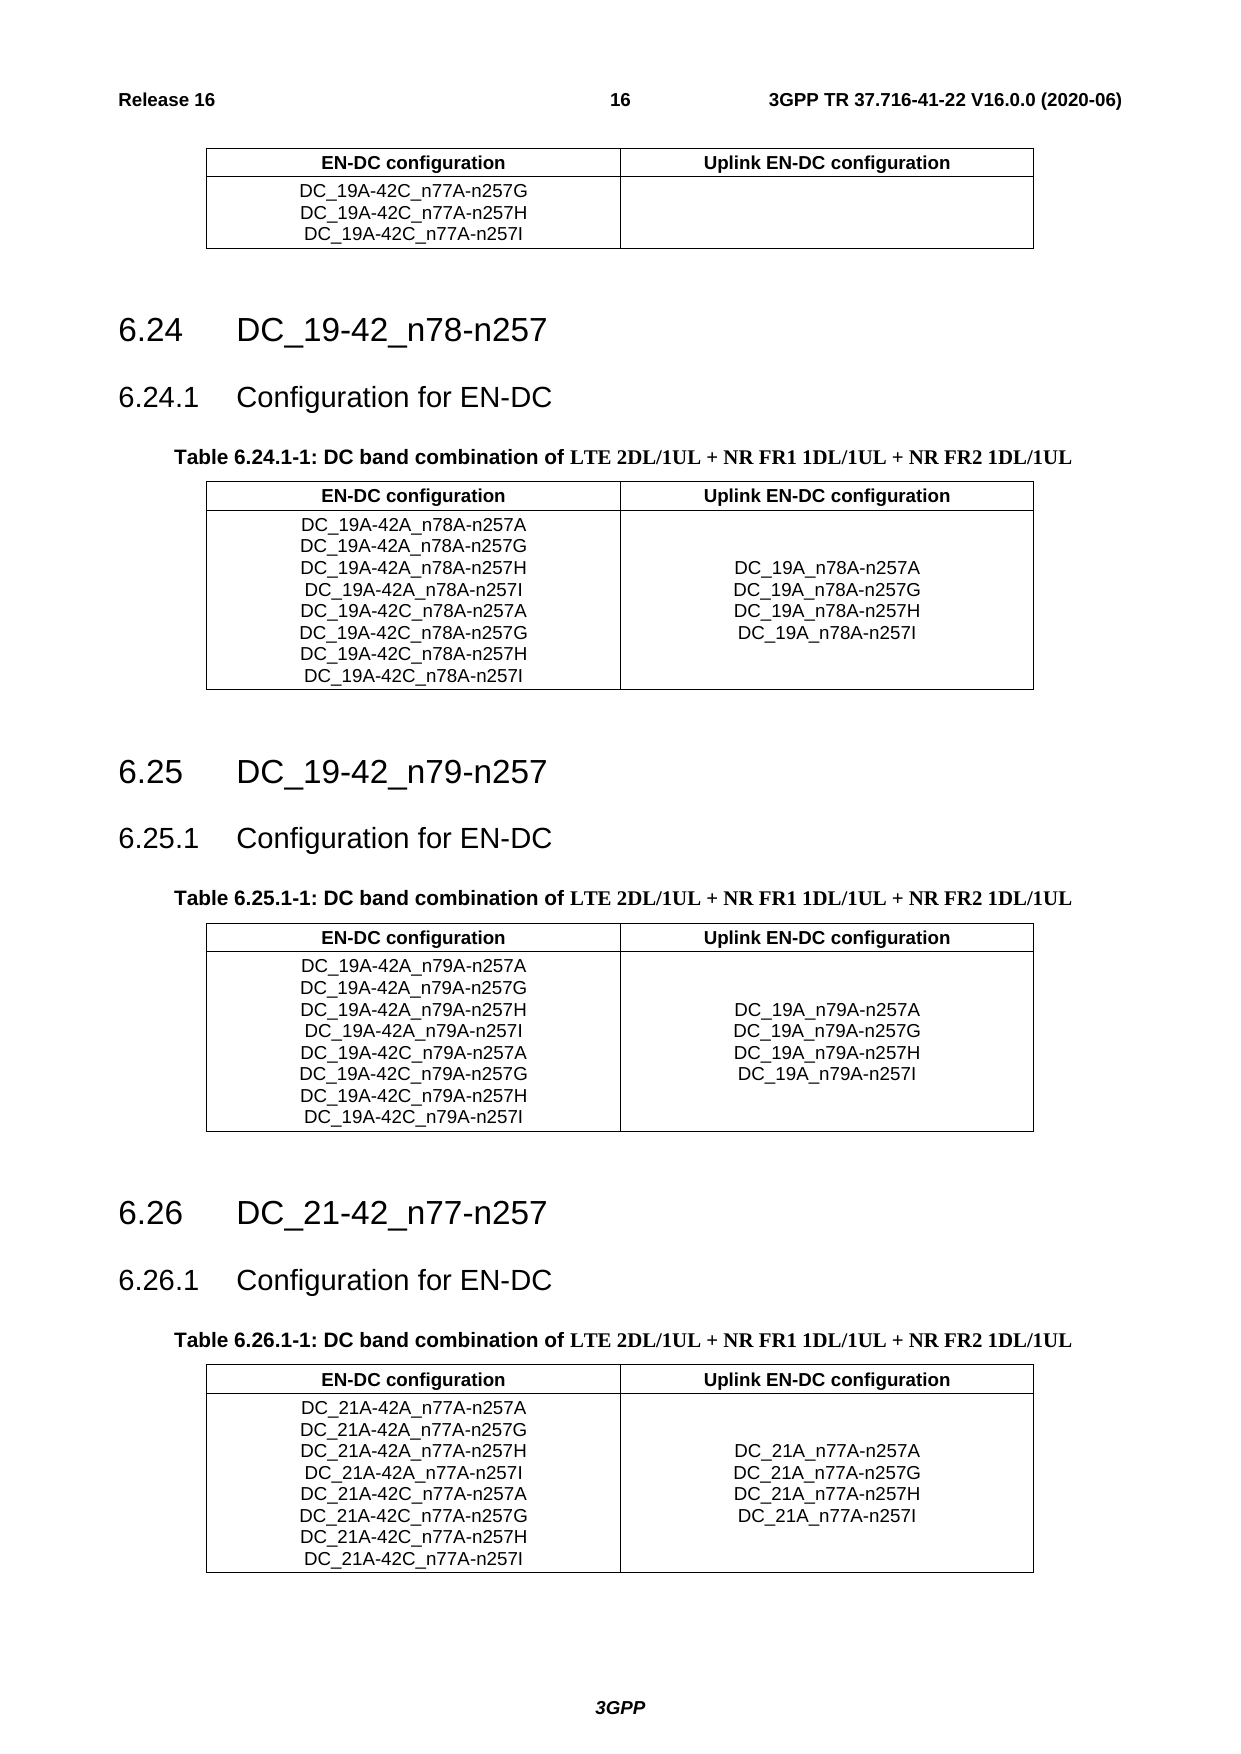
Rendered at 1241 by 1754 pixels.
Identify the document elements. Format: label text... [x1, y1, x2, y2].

table_cell DC_21A-42A_n77A-n257A DC_21A-42A_n77A-n257G DC_21A-42A_n77A-n257H DC_21A-42A_n77A-n257I DC_21A-42C_n77A-n257A DC_21A-42C_n77A-n257G DC_21A-42C_n77A-n257H DC_21A-42C_n77A-n257I [207, 1394, 620, 1572]
subtitle 6.26 DC_21-42_n77-n257 [118, 1193, 1122, 1232]
table_cell DC_19A_n79A-n257A DC_19A_n79A-n257G DC_19A_n79A-n257H DC_19A_n79A-n257I [621, 952, 1033, 1131]
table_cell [207, 177, 620, 247]
table_cell DC_19A-42A_n78A-n257A DC_19A-42A_n78A-n257G DC_19A-42A_n78A-n257H DC_19A-42A_n78A-n257I DC_19A-42C_n78A-n257A DC_19A-42C_n78A-n257G DC_19A-42C_n78A-n257H DC_19A-42C_n78A-n257I [207, 511, 620, 689]
subtitle 6.26.1 Configuration for EN-DC [118, 1263, 1122, 1296]
text Table 6.26.1-1: DC band combination of LTE 2DL/1UL + NR FR1 1DL/1UL + NR FR2 1DL/1UL [118, 1328, 1122, 1352]
subtitle 6.24 DC_19-42_n78-n257 [118, 310, 1122, 348]
table_cell DC_21A_n77A-n257A DC_21A_n77A-n257G DC_21A_n77A-n257H DC_21A_n77A-n257I [621, 1394, 1033, 1572]
table_header Uplink EN-DC configuration [621, 482, 1033, 510]
table_header Uplink EN-DC configuration [621, 924, 1033, 951]
table_header EN-DC configuration [207, 482, 620, 510]
table_header Uplink EN-DC configuration [621, 1365, 1033, 1393]
text Table 6.24.1-1: DC band combination of LTE 2DL/1UL + NR FR1 1DL/1UL + NR FR2 1DL/1UL [118, 444, 1122, 469]
subtitle 6.24.1 Configuration for EN-DC [118, 380, 1122, 413]
subtitle 6.25.1 Configuration for EN-DC [118, 821, 1122, 855]
text Table 6.25.1-1: DC band combination of LTE 2DL/1UL + NR FR1 1DL/1UL + NR FR2 1DL/1UL [118, 886, 1122, 910]
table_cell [621, 177, 1033, 247]
table_cell DC_19A_n78A-n257A DC_19A_n78A-n257G DC_19A_n78A-n257H DC_19A_n78A-n257I [621, 511, 1033, 689]
table_cell DC_19A-42A_n79A-n257A DC_19A-42A_n79A-n257G DC_19A-42A_n79A-n257H DC_19A-42A_n79A-n257I DC_19A-42C_n79A-n257A DC_19A-42C_n79A-n257G DC_19A-42C_n79A-n257H DC_19A-42C_n79A-n257I [207, 952, 620, 1131]
table_header EN-DC configuration [207, 924, 620, 951]
table_header EN-DC configuration [207, 149, 620, 176]
subtitle 6.25 DC_19-42_n79-n257 [118, 752, 1122, 790]
table_header EN-DC configuration [207, 1365, 620, 1393]
table_header Uplink EN-DC configuration [621, 149, 1033, 176]
